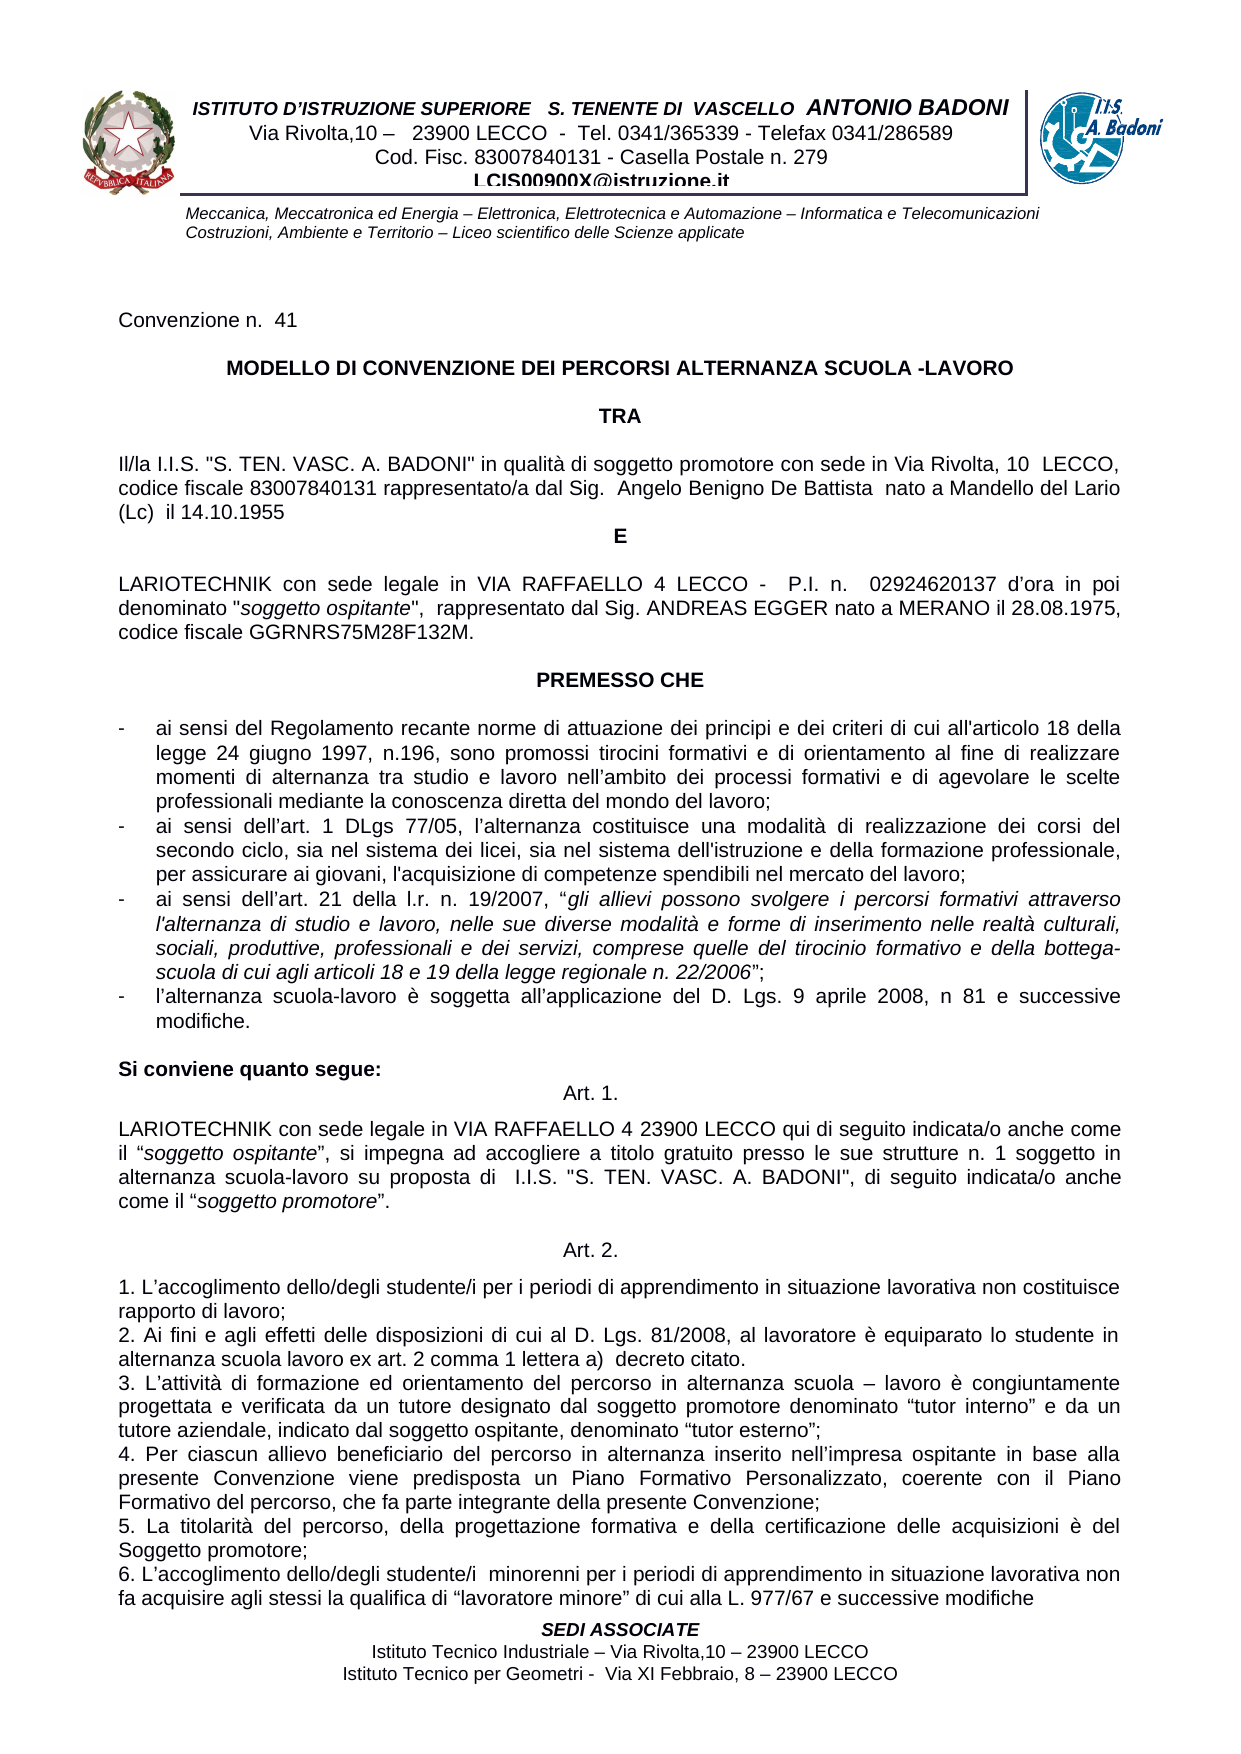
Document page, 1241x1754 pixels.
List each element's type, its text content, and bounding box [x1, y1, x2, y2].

text Convenzione n. 41 [118, 308, 1122, 332]
text Art. 1. [118, 1081, 1063, 1105]
list l’alternanza scuola-lavoro è soggetta all’applicazione del D. Lgs. 9 aprile 2008, n 81 e successive modifiche. [118, 983, 1122, 1033]
text Il/la I.I.S. "S. TEN. VASC. A. BADONI" in qualità di soggetto promotore con sede in Via Rivolta, 10 LECCO, codice fiscale 83007840131 rappresentato/a dal Sig. Angelo Benigno De Battista nato a Mandello del Lario (Lc) il 14.10.1955 [118, 452, 1122, 524]
text LARIOTECHNIK con sede legale in VIA RAFFAELLO 4 LECCO - P.I. n. 02924620137 d’ora in poi denominato "soggetto ospitante", rappresentato dal Sig. ANDREAS EGGER nato a MERANO il 28.08.1975, codice fiscale GGRNRS75M28F132M. [118, 572, 1122, 644]
text 2. Ai fini e agli effetti delle disposizioni di cui al D. Lgs. 81/2008, al lavoratore è equiparato lo studente in alternanza scuola lavoro ex art. 2 comma 1 lettera a) decreto citato. [118, 1322, 1122, 1370]
text TRA [118, 404, 1122, 428]
text LARIOTECHNIK con sede legale in VIA RAFFAELLO 4 23900 LECCO qui di seguito indicata/o anche come il “soggetto ospitante”, si impegna ad accogliere a titolo gratuito presso le sue strutture n. 1 soggetto in alternanza scuola-lavoro su proposta di I.I.S. "S. TEN. VASC. A. BADONI", di seguito indicata/o anche come il “soggetto promotore”. [118, 1117, 1122, 1213]
text 5. La titolarità del percorso, della progettazione formativa e della certificazione delle acquisizioni è del Soggetto promotore; [118, 1514, 1122, 1562]
list ai sensi dell’art. 1 DLgs 77/05, l’alternanza costituisce una modalità di realizzazione dei corsi del secondo ciclo, sia nel sistema dei licei, sia nel sistema dell'istruzione e della formazione professionale, per assicurare ai giovani, l'acquisizione di competenze spendibili nel mercato del lavoro; [118, 813, 1122, 886]
text 3. L’attività di formazione ed orientamento del percorso in alternanza scuola – lavoro è congiuntamente progettata e verificata da un tutore designato dal soggetto promotore denominato “tutor interno” e da un tutore aziendale, indicato dal soggetto ospitante, denominato “tutor esterno”; [118, 1370, 1122, 1442]
text 4. Per ciascun allievo beneficiario del percorso in alternanza inserito nell’impresa ospitante in base alla presente Convenzione viene predisposta un Piano Formativo Personalizzato, coerente con il Piano Formativo del percorso, che fa parte integrante della presente Convenzione; [118, 1442, 1122, 1514]
text PREMESSO CHE [118, 668, 1122, 692]
text MODELLO DI CONVENZIONE DEI PERCORSI ALTERNANZA SCUOLA -LAVORO [118, 356, 1122, 380]
text E [118, 524, 1122, 548]
text 6. L’accoglimento dello/degli studente/i minorenni per i periodi di apprendimento in situazione lavorativa non fa acquisire agli stessi la qualifica di “lavoratore minore” di cui alla L. 977/67 e successive modifiche [118, 1562, 1122, 1610]
text Art. 2. [118, 1238, 1063, 1262]
list ai sensi dell’art. 21 della l.r. n. 19/2007, “gli allievi possono svolgere i percorsi formativi attraverso l'alternanza di studio e lavoro, nelle sue diverse modalità e forme di inserimento nelle realtà culturali, sociali, produttive, professionali e dei servizi, comprese quelle del tirocinio formativo e della bottega-scuola di cui agli articoli 18 e 19 della legge regionale n. 22/2006”; [118, 886, 1122, 983]
text 1. L’accoglimento dello/degli studente/i per i periodi di apprendimento in situazione lavorativa non costituisce rapporto di lavoro; [118, 1274, 1122, 1322]
list ai sensi del Regolamento recante norme di attuazione dei principi e dei criteri di cui all'articolo 18 della legge 24 giugno 1997, n.196, sono promossi tirocini formativi e di orientamento al fine di realizzare momenti di alternanza tra studio e lavoro nell’ambito dei processi formativi e di agevolare le scelte professionali mediante la conoscenza diretta del mondo del lavoro; [118, 716, 1122, 813]
text Si conviene quanto segue: [118, 1057, 1122, 1081]
